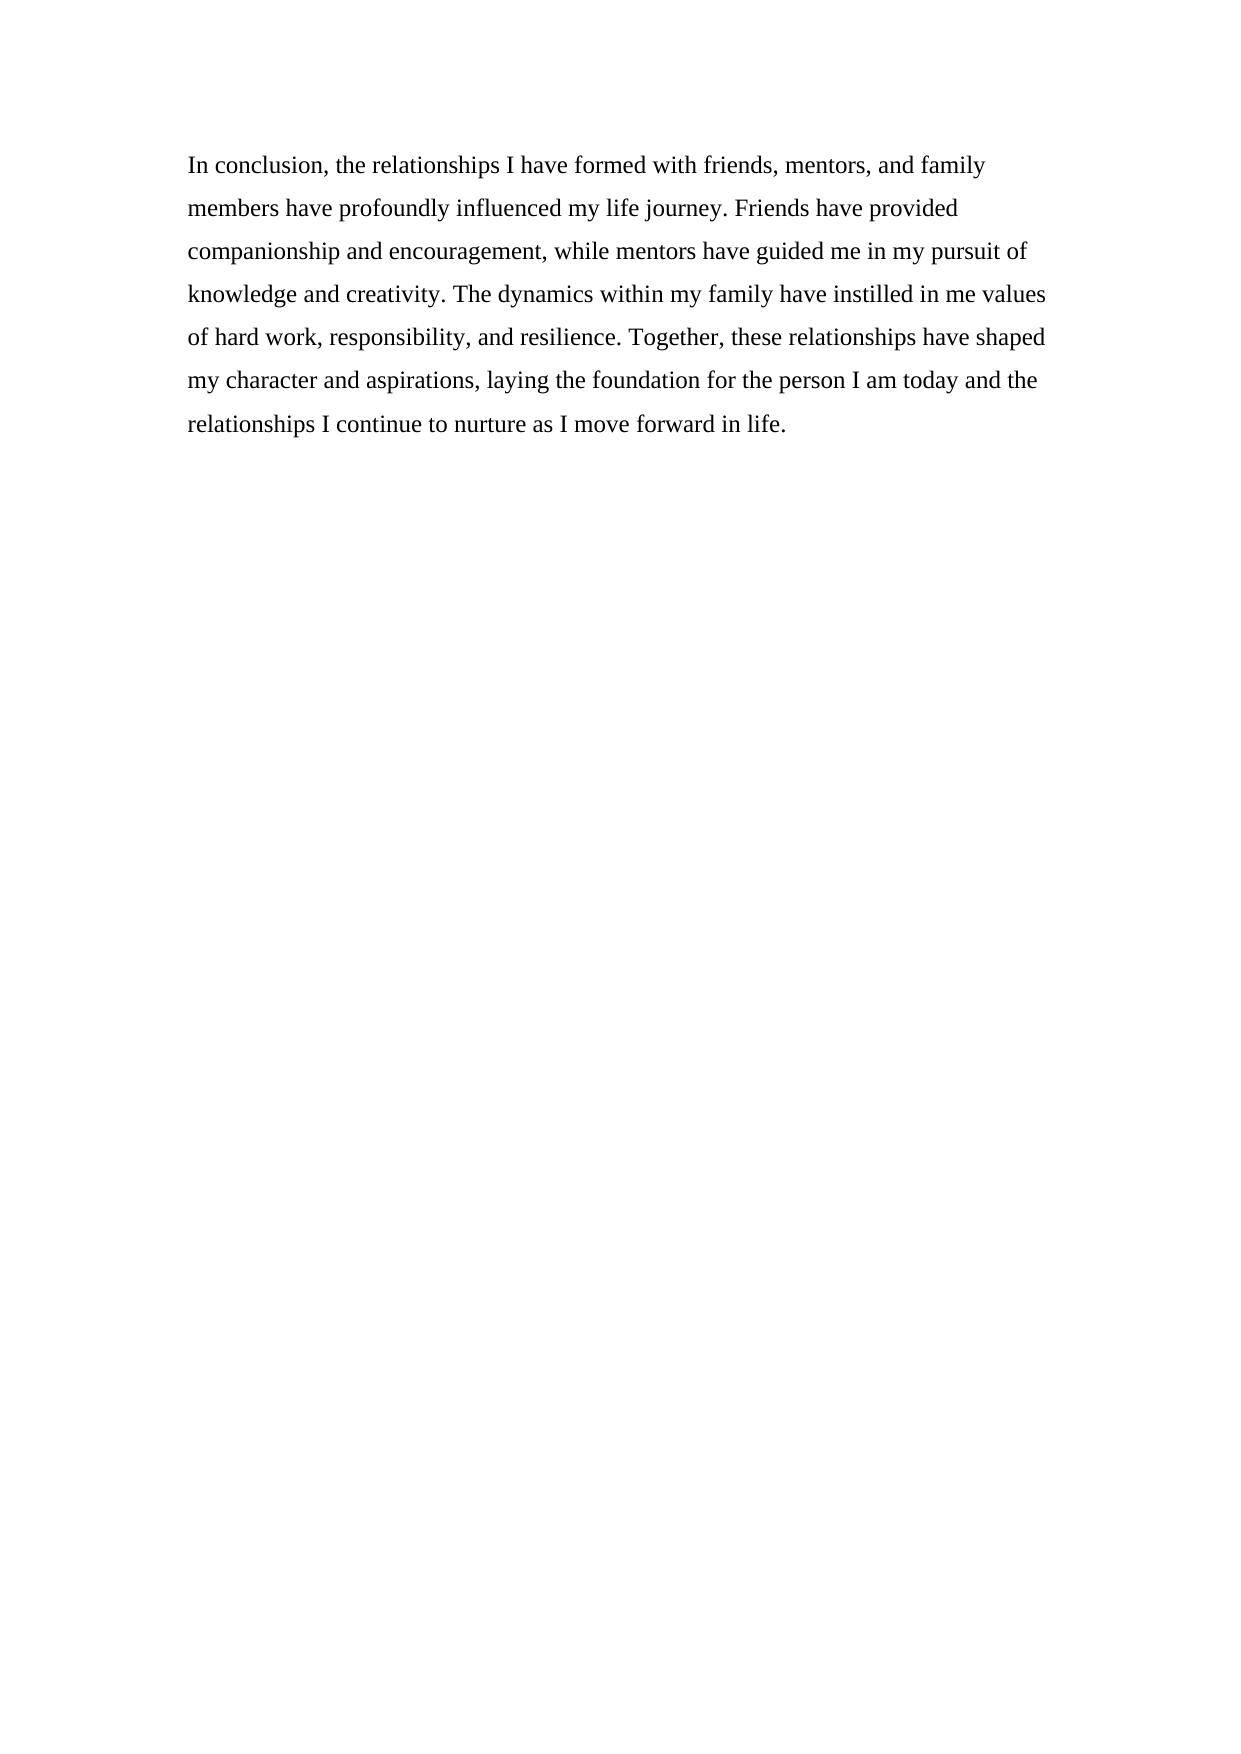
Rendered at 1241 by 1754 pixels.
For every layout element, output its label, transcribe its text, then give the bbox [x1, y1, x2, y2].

text In conclusion, the relationships I have formed with friends, mentors, and family members have profoundly influenced my life journey. Friends have provided companionship and encouragement, while mentors have guided me in my pursuit of knowledge and creativity. The dynamics within my family have instilled in me values of hard work, responsibility, and resilience. Together, these relationships have shaped my character and aspirations, laying the foundation for the person I am today and the relationships I continue to nurture as I move forward in life. [187, 150, 1053, 437]
